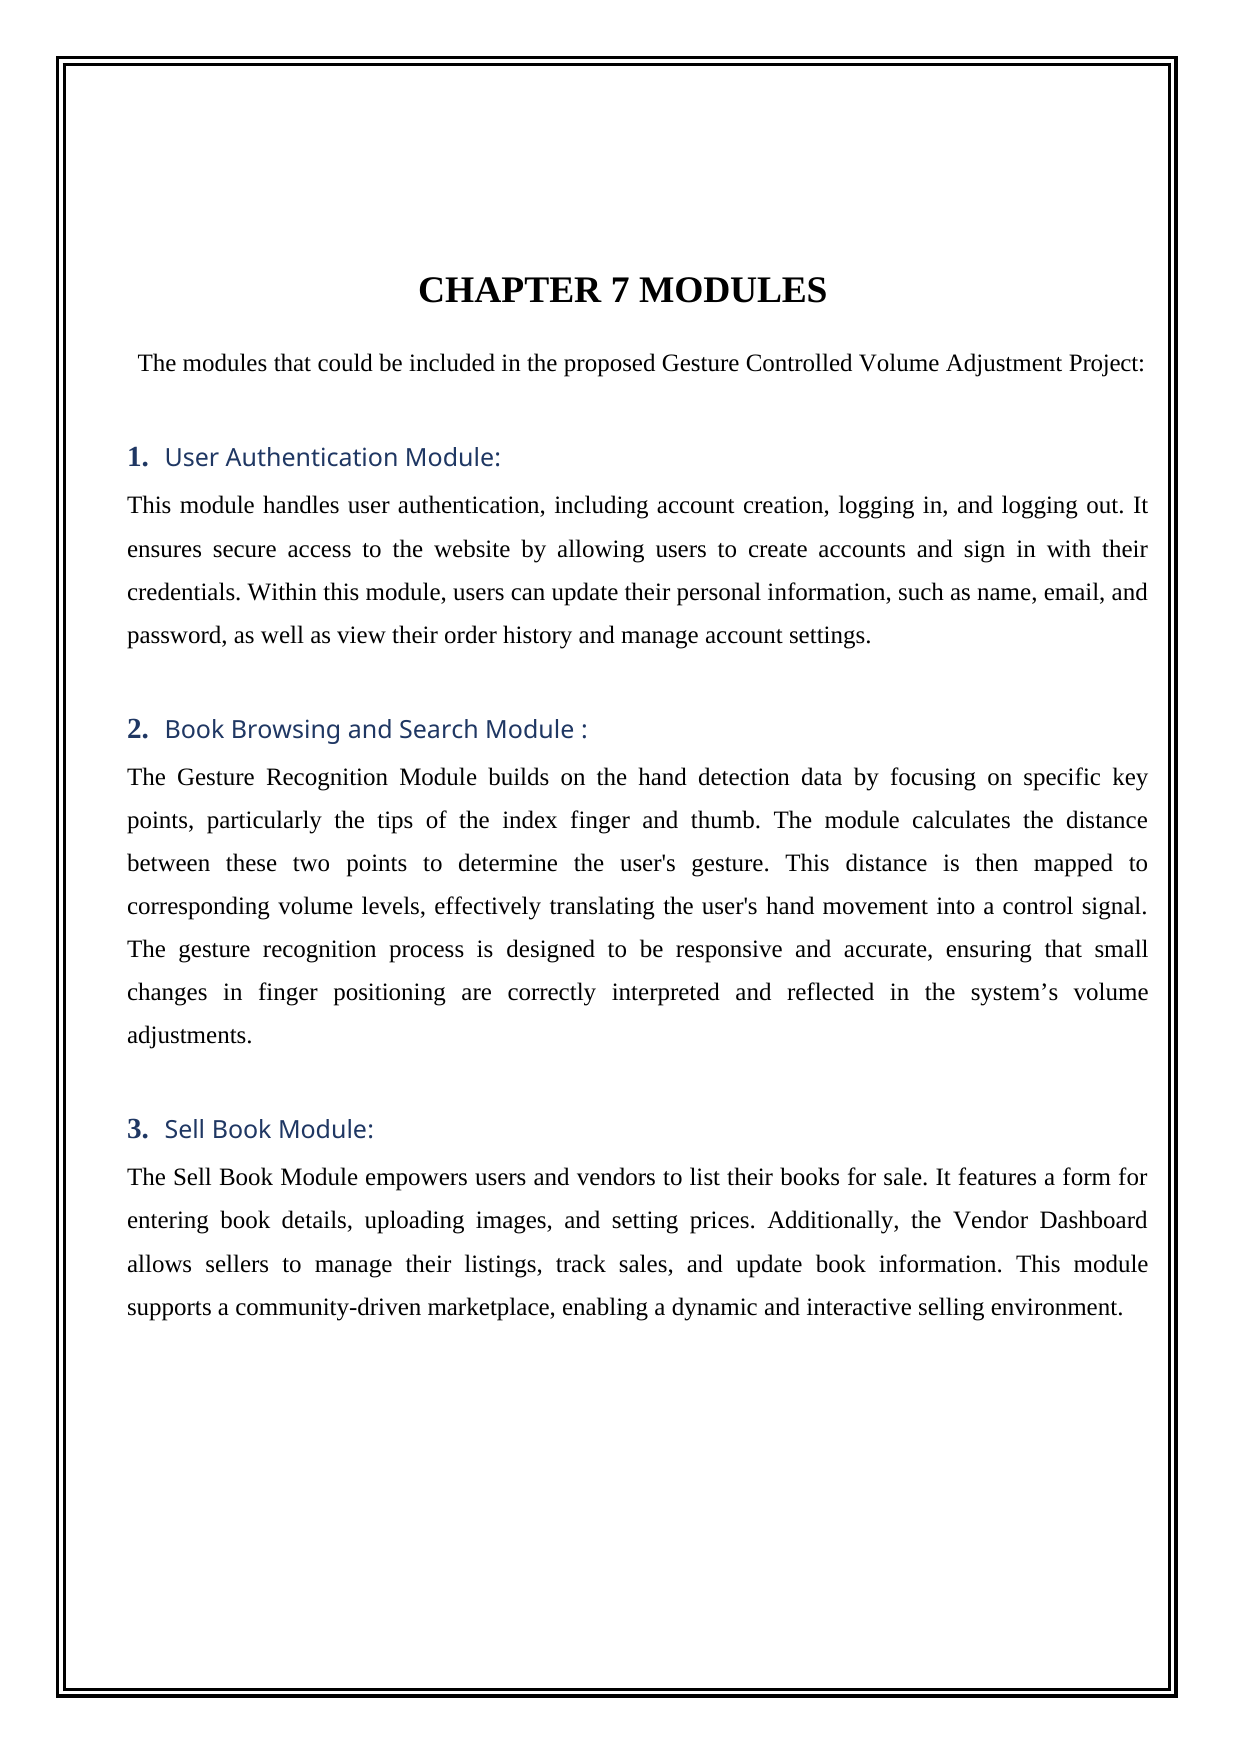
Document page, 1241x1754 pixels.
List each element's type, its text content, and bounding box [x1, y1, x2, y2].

subtitle Book Browsing and Search Module : [127, 711, 1168, 746]
subtitle CHAPTER 7 MODULES [149, 268, 1097, 311]
subtitle Sell Book Module: [127, 1111, 1168, 1146]
text The Gesture Recognition Module builds on the hand detection data by focusing on specific key points, particularly the tips of the index finger and thumb. The module calculates the distance between these two points to determine the user's gesture. This distance is then mapped to corresponding volume levels, effectively translating the user's hand movement into a control signal. The gesture recognition process is designed to be responsive and accurate, ensuring that small changes in finger positioning are correctly interpreted and reflected in the system’s volume adjustments. [127, 762, 1149, 1049]
text The modules that could be included in the proposed Gesture Controlled Volume Adjustment Project: [137, 348, 1168, 377]
subtitle User Authentication Module: [127, 439, 1168, 474]
text This module handles user authentication, including account creation, logging in, and logging out. It ensures secure access to the website by allowing users to create accounts and sign in with their credentials. Within this module, users can update their personal information, such as name, email, and password, as well as view their order history and manage account settings. [127, 491, 1149, 649]
text The Sell Book Module empowers users and vendors to list their books for sale. It features a form for entering book details, uploading images, and setting prices. Additionally, the Vendor Dashboard allows sellers to manage their listings, track sales, and update book information. This module supports a community-driven marketplace, enabling a dynamic and interactive selling environment. [127, 1162, 1149, 1321]
